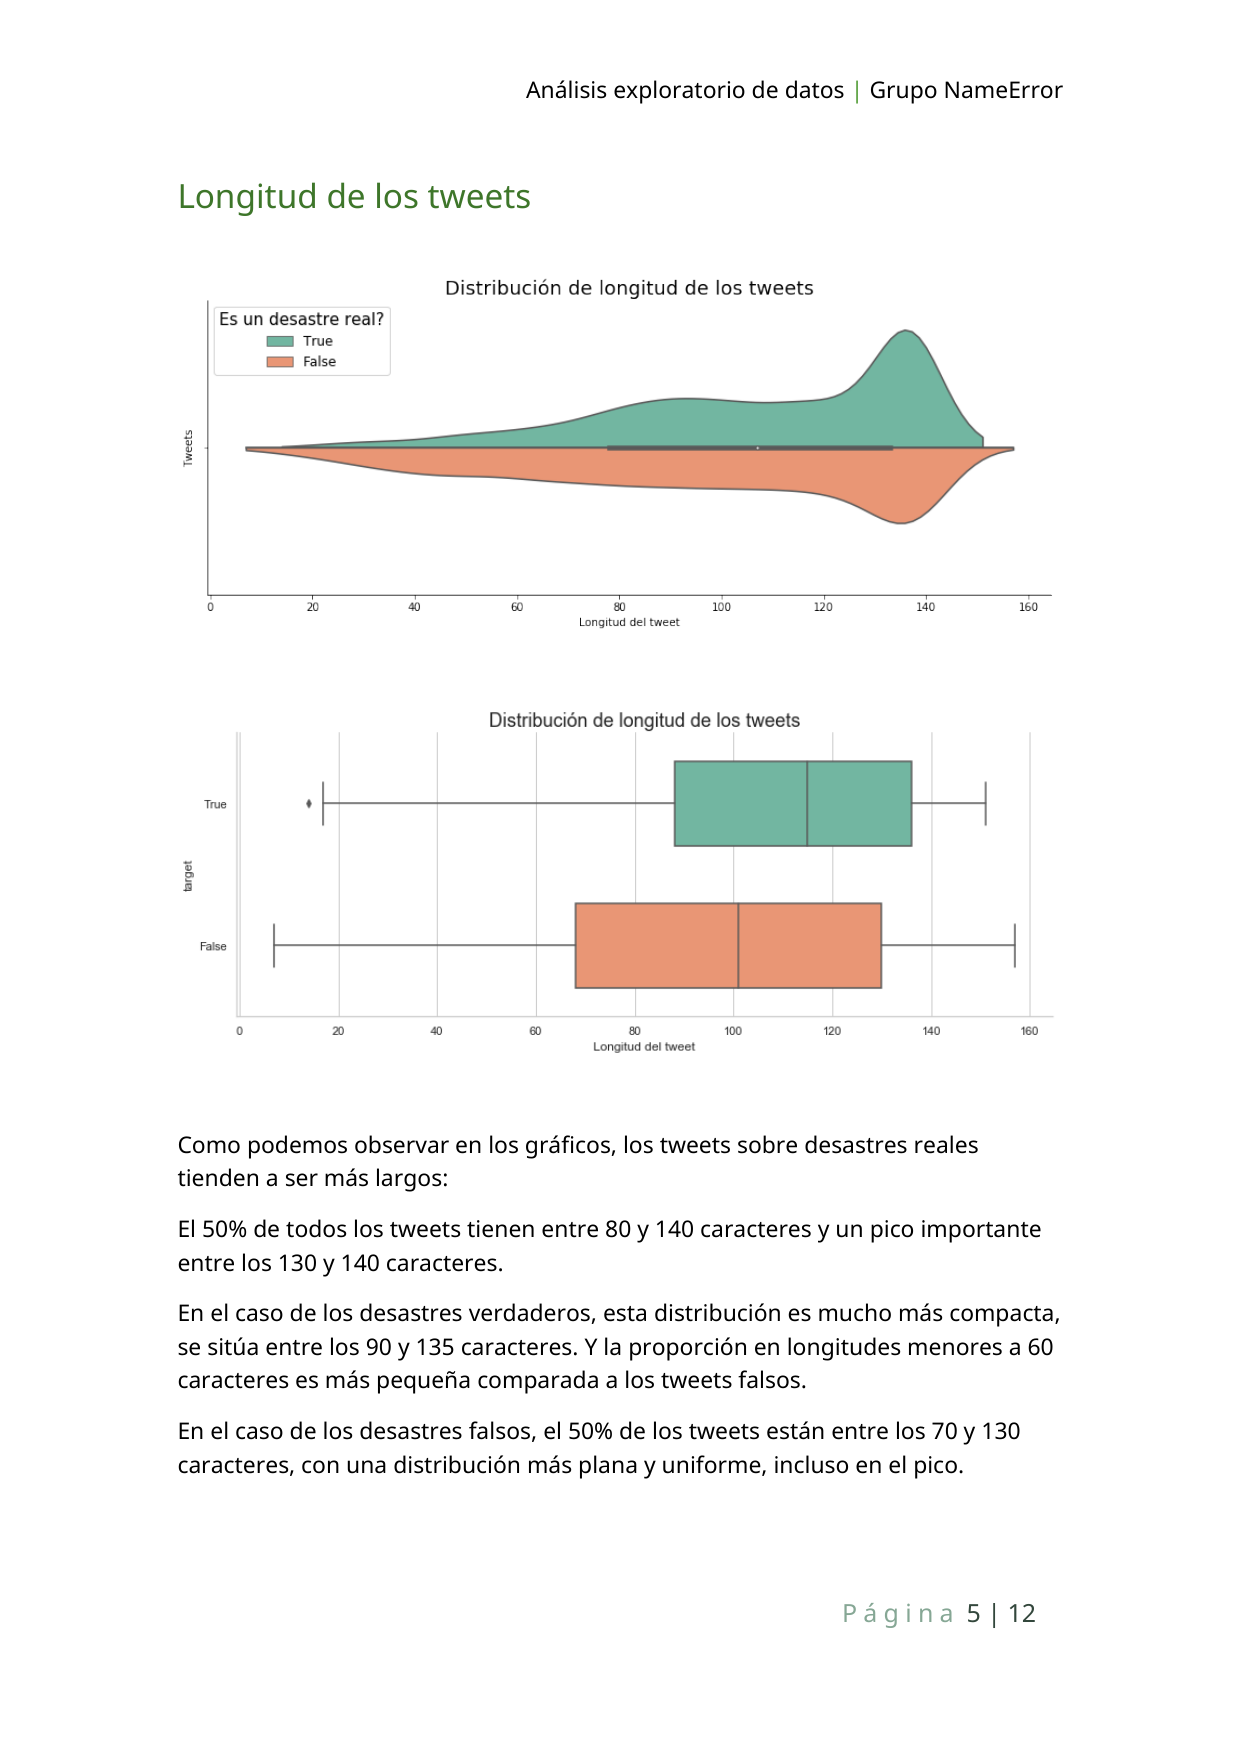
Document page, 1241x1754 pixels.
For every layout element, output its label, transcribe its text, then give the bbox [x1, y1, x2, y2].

picture [177, 705, 1065, 1059]
picture [177, 272, 1063, 636]
text En el caso de los desastres falsos, el 50% de los tweets están entre los 70 y 130 caracteres, con una distribución más plana y uniforme, incluso en el pico. [177, 1415, 1063, 1480]
subtitle Longitud de los tweets [177, 173, 1063, 218]
text Como podemos observar en los gráficos, los tweets sobre desastres reales tienden a ser más largos: [177, 1128, 1063, 1193]
text En el caso de los desastres verdaderos, esta distribución es mucho más compacta, se sitúa entre los 90 y 135 caracteres. Y la proporción en longitudes menores a 60 caracteres es más pequeña comparada a los tweets falsos. [177, 1297, 1063, 1396]
text El 50% de todos los tweets tienen entre 80 y 140 caracteres y un pico importante entre los 130 y 140 caracteres. [177, 1213, 1063, 1278]
